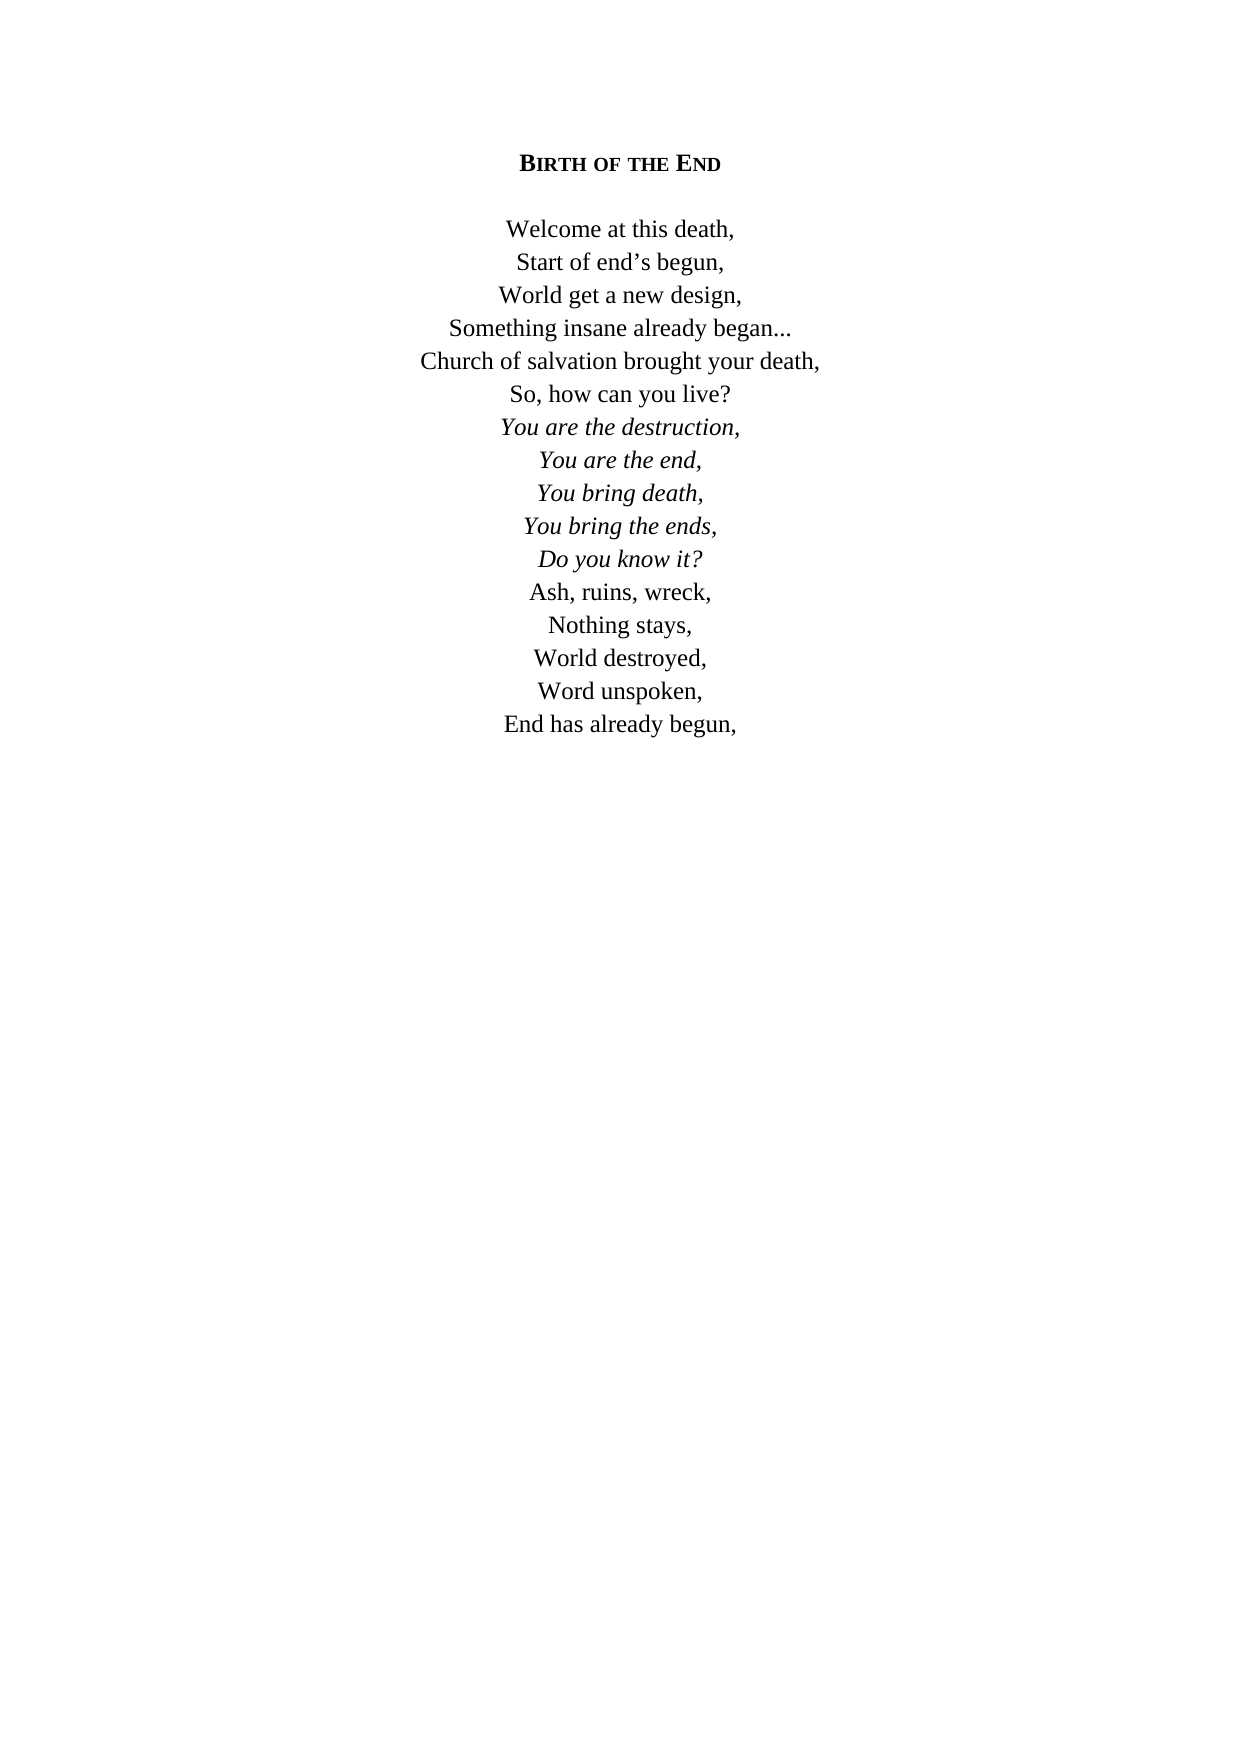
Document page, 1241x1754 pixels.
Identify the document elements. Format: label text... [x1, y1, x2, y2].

text End has already begun, [148, 709, 1093, 738]
text Ash, ruins, wreck, [148, 577, 1093, 606]
text So, how can you live? [148, 379, 1093, 407]
text World destroyed, [148, 643, 1093, 672]
text Do you know it? [148, 544, 1093, 573]
text Welcome at this death, [148, 214, 1093, 242]
text Start of end’s begun, [148, 247, 1093, 275]
text Birth of the End [148, 148, 1093, 176]
text You are the end, [148, 445, 1093, 473]
text Something insane already began... [148, 313, 1093, 341]
text You bring death, [148, 478, 1093, 507]
text You are the destruction, [148, 412, 1093, 441]
text Word unspoken, [148, 676, 1093, 705]
text World get a new design, [148, 280, 1093, 308]
text Nothing stays, [148, 610, 1093, 639]
text You bring the ends, [148, 511, 1093, 539]
text Church of salvation brought your death, [148, 346, 1093, 374]
